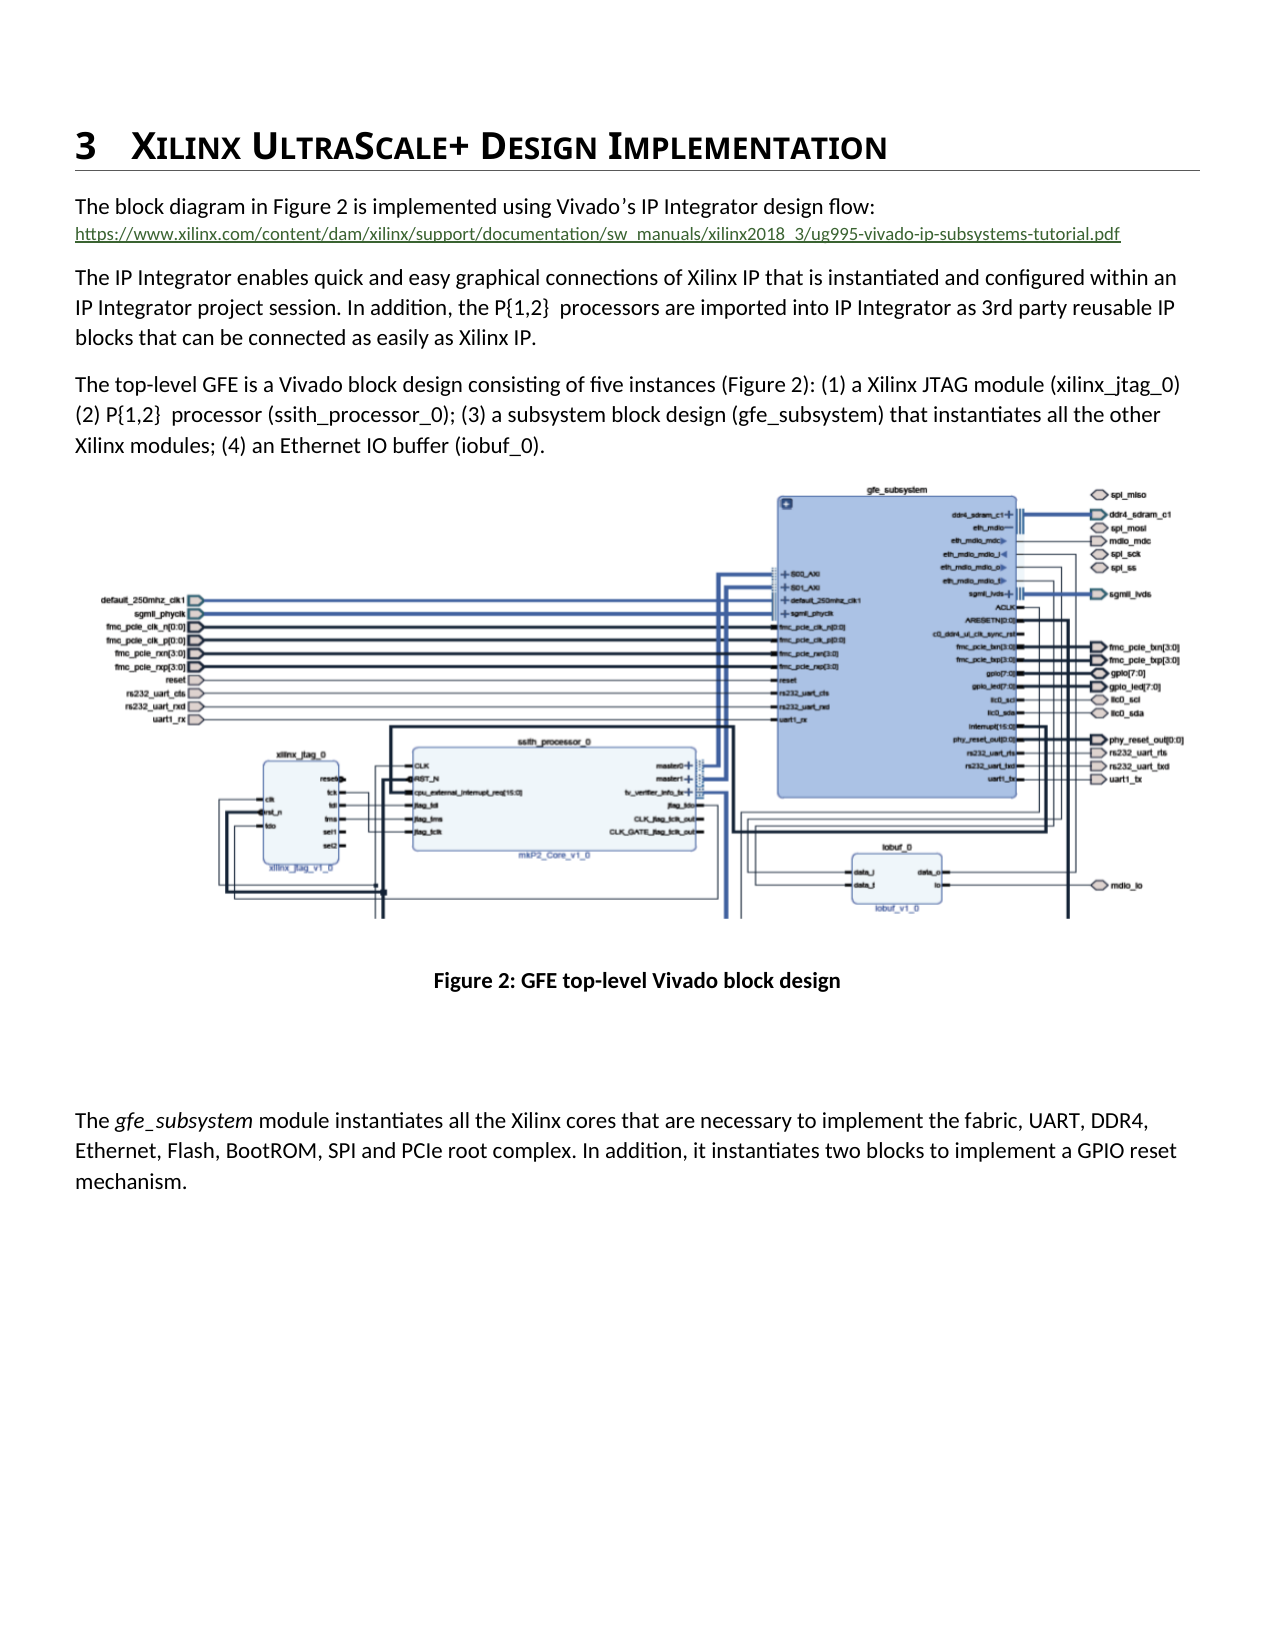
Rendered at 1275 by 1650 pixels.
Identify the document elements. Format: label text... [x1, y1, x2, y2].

picture [75, 477, 1200, 964]
text Figure 2: GFE top-level Vivado block design [75, 966, 1200, 994]
text The block diagram in Figure 2 is implemented using Vivado’s IP Integrator design flow: https://www.xilinx.com/content/dam/xilinx/support/documentation/sw_manuals/xilinx2018_3/ug995-vivado-ip-subsystems-tutorial.pdf [75, 192, 1200, 245]
subtitle Xilinx UltraScale+ Design Implementation [75, 119, 1200, 170]
text The gfe_subsystem module instantiates all the Xilinx cores that are necessary to implement the fabric, UART, DDR4, Ethernet, Flash, BootROM, SPI and PCIe root complex. In addition, it instantiates two blocks to implement a GPIO reset mechanism. [75, 1106, 1200, 1195]
text The IP Integrator enables quick and easy graphical connections of Xilinx IP that is instantiated and configured within an IP Integrator project session. In addition, the P{1,2} processors are imported into IP Integrator as 3rd party reusable IP blocks that can be connected as easily as Xilinx IP. [75, 263, 1200, 352]
text The top-level GFE is a Vivado block design consisting of five instances (Figure 2): (1) a Xilinx JTAG module (xilinx_jtag_0) (2) P{1,2} processor (ssith_processor_0); (3) a subsystem block design (gfe_subsystem) that instantiates all the other Xilinx modules; (4) an Ethernet IO buffer (iobuf_0). [75, 370, 1200, 459]
